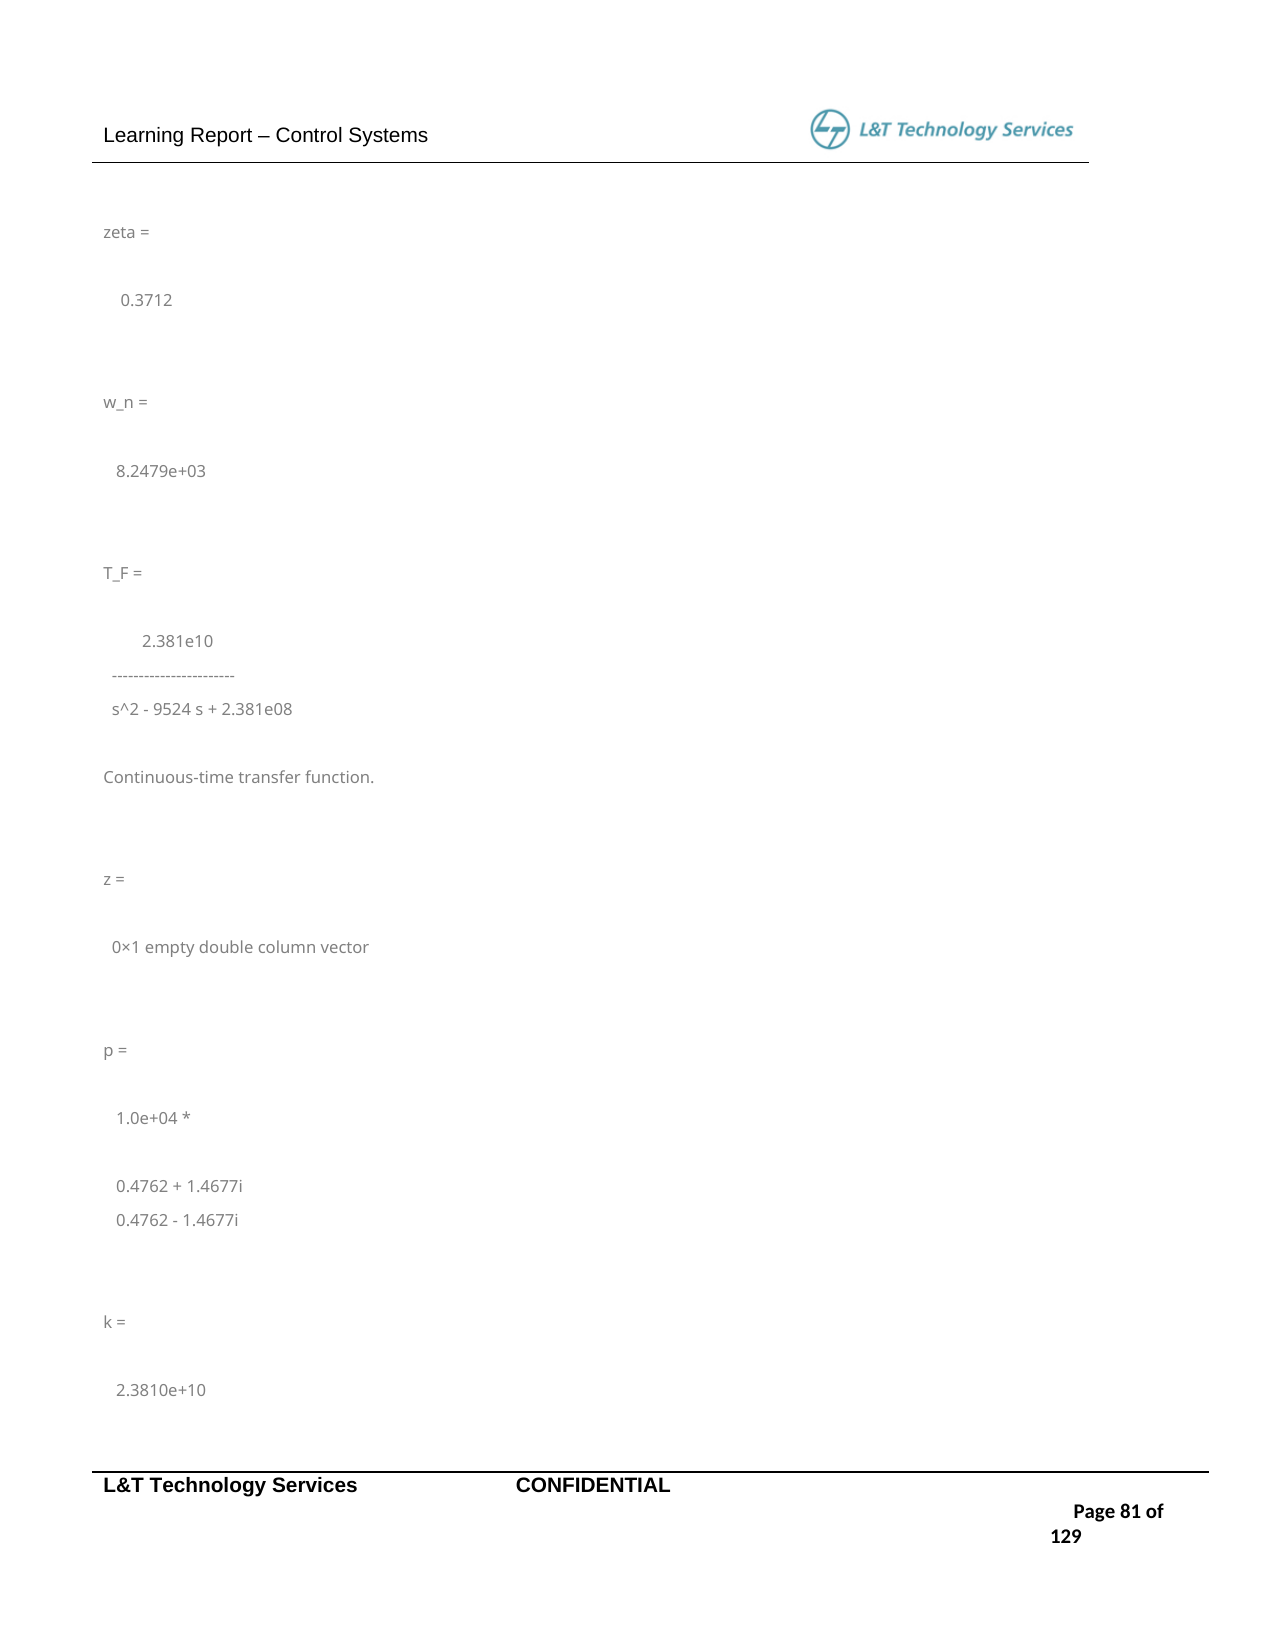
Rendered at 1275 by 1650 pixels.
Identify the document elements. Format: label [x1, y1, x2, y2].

text [103, 187, 1162, 1436]
